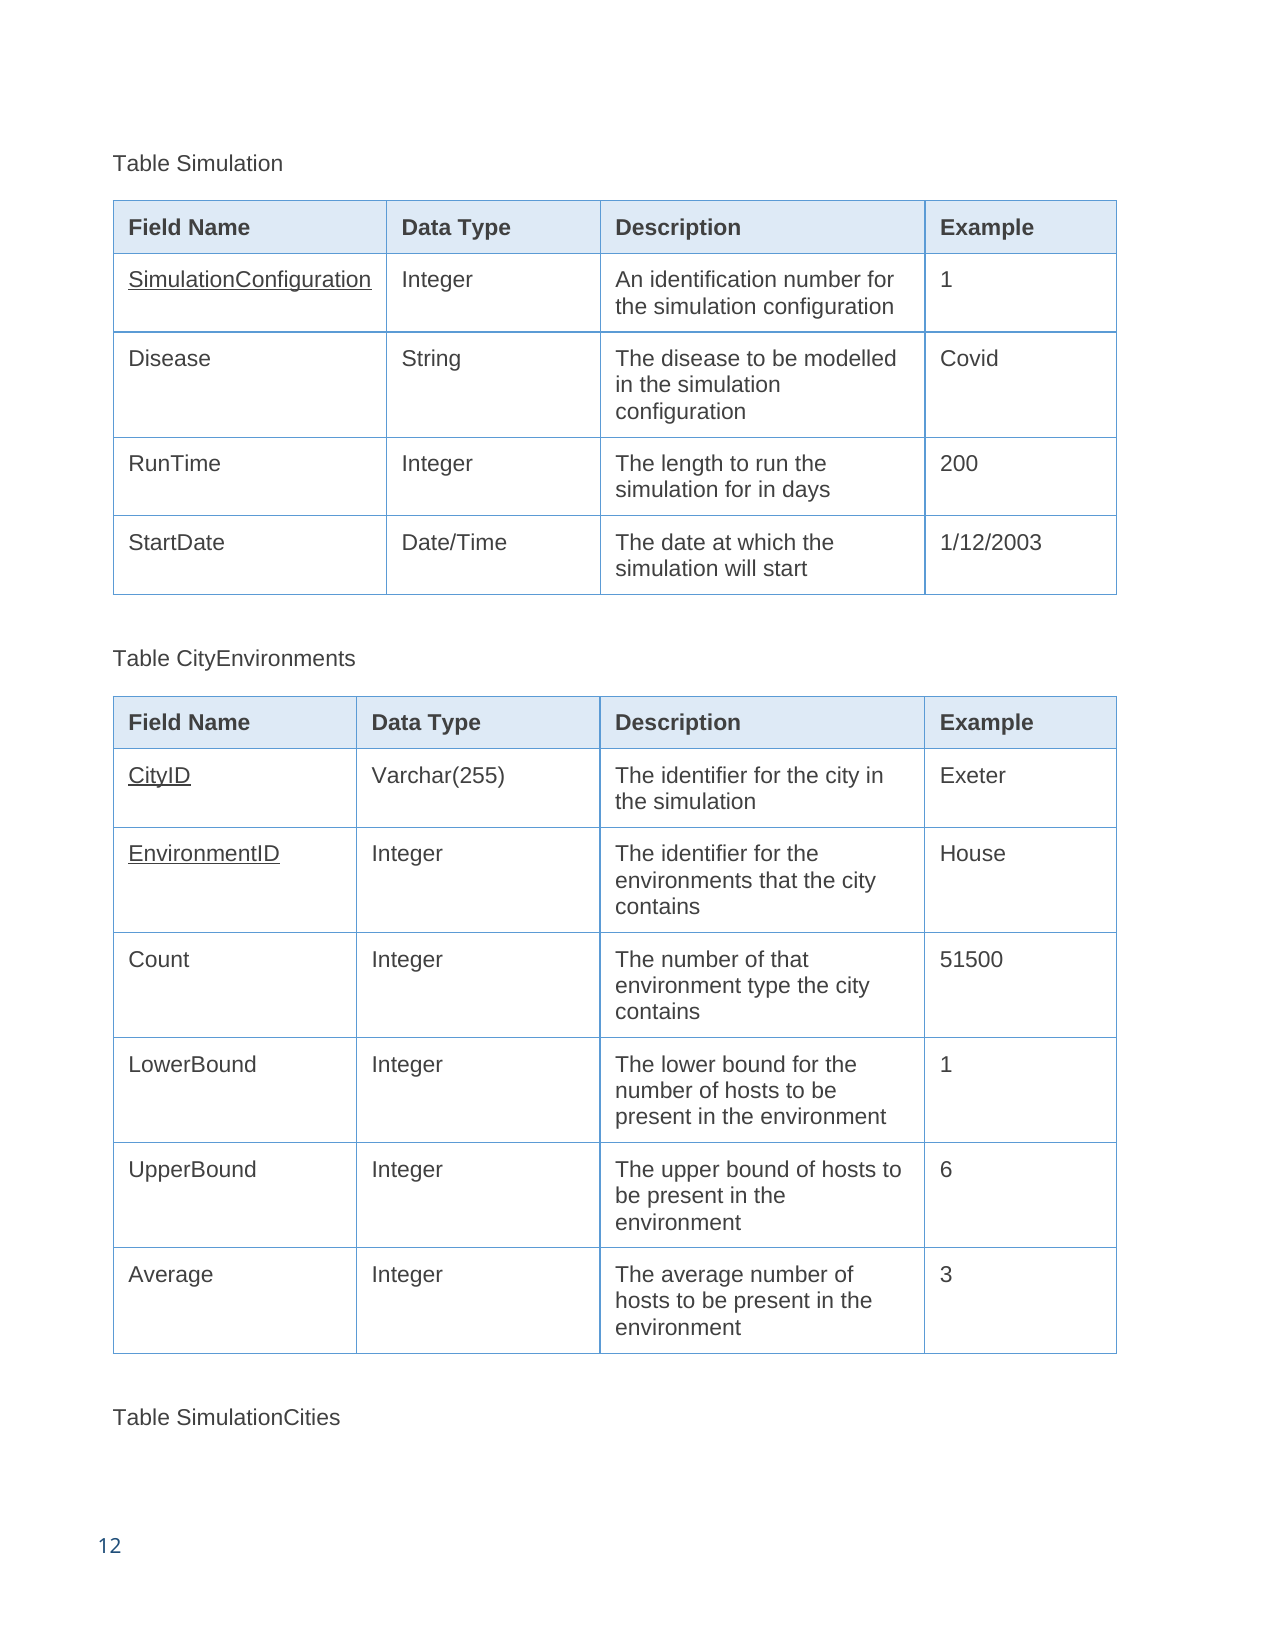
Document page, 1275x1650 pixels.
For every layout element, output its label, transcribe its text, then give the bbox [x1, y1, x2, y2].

table_cell SimulationConfiguration [114, 254, 386, 331]
table_cell String [387, 333, 600, 437]
table_cell Integer [357, 933, 599, 1037]
table_cell 1 [926, 254, 1116, 331]
table_cell RunTime [114, 438, 386, 515]
table_cell Integer [357, 828, 599, 932]
table_cell The identifier for the environments that the city contains [601, 828, 924, 932]
table_cell Date/Time [387, 516, 600, 594]
table_cell 6 [925, 1143, 1116, 1247]
table_cell The identifier for the city in the simulation [601, 749, 924, 827]
table_cell The lower bound for the number of hosts to be present in the environment [601, 1038, 924, 1142]
table_cell Integer [387, 438, 600, 515]
table_cell 200 [926, 438, 1116, 515]
table_cell Integer [357, 1143, 599, 1247]
table_cell The disease to be modelled in the simulation configuration [601, 333, 924, 437]
table_cell The upper bound of hosts to be present in the environment [601, 1143, 924, 1247]
table_cell CityID [114, 749, 356, 827]
table_header Field Name [114, 697, 356, 748]
table_cell Varchar(255) [357, 749, 599, 827]
table_cell House [925, 828, 1116, 932]
table_cell 1 [925, 1038, 1116, 1142]
table_cell The number of that environment type the city contains [601, 933, 924, 1037]
table_cell StartDate [114, 516, 386, 594]
table_header Field Name [114, 201, 386, 253]
table_header Data Type [357, 697, 599, 748]
text Table CityEnvironments [112, 645, 1162, 672]
table_cell Covid [926, 333, 1116, 437]
table_cell The average number of hosts to be present in the environment [601, 1248, 924, 1352]
table_cell UpperBound [114, 1143, 356, 1247]
text Table Simulation [112, 150, 1162, 176]
table_cell 3 [925, 1248, 1116, 1352]
table_cell 51500 [925, 933, 1116, 1037]
table_cell EnvironmentID [114, 828, 356, 932]
table_cell Disease [114, 333, 386, 437]
table_cell Exeter [925, 749, 1116, 827]
table_header Example [925, 697, 1116, 748]
table_cell Integer [357, 1248, 599, 1352]
table_cell The length to run the simulation for in days [601, 438, 924, 515]
table_cell Count [114, 933, 356, 1037]
table_header Description [601, 697, 924, 748]
table_cell LowerBound [114, 1038, 356, 1142]
table_cell The date at which the simulation will start [601, 516, 924, 594]
table_cell 1/12/2003 [926, 516, 1116, 594]
table_header Example [926, 201, 1116, 253]
table_cell Integer [387, 254, 600, 331]
table_cell Average [114, 1248, 356, 1352]
table_header Data Type [387, 201, 600, 253]
table_cell An identification number for the simulation configuration [601, 254, 924, 331]
table_header Description [601, 201, 924, 253]
text Table SimulationCities [112, 1404, 1162, 1430]
table_cell Integer [357, 1038, 599, 1142]
